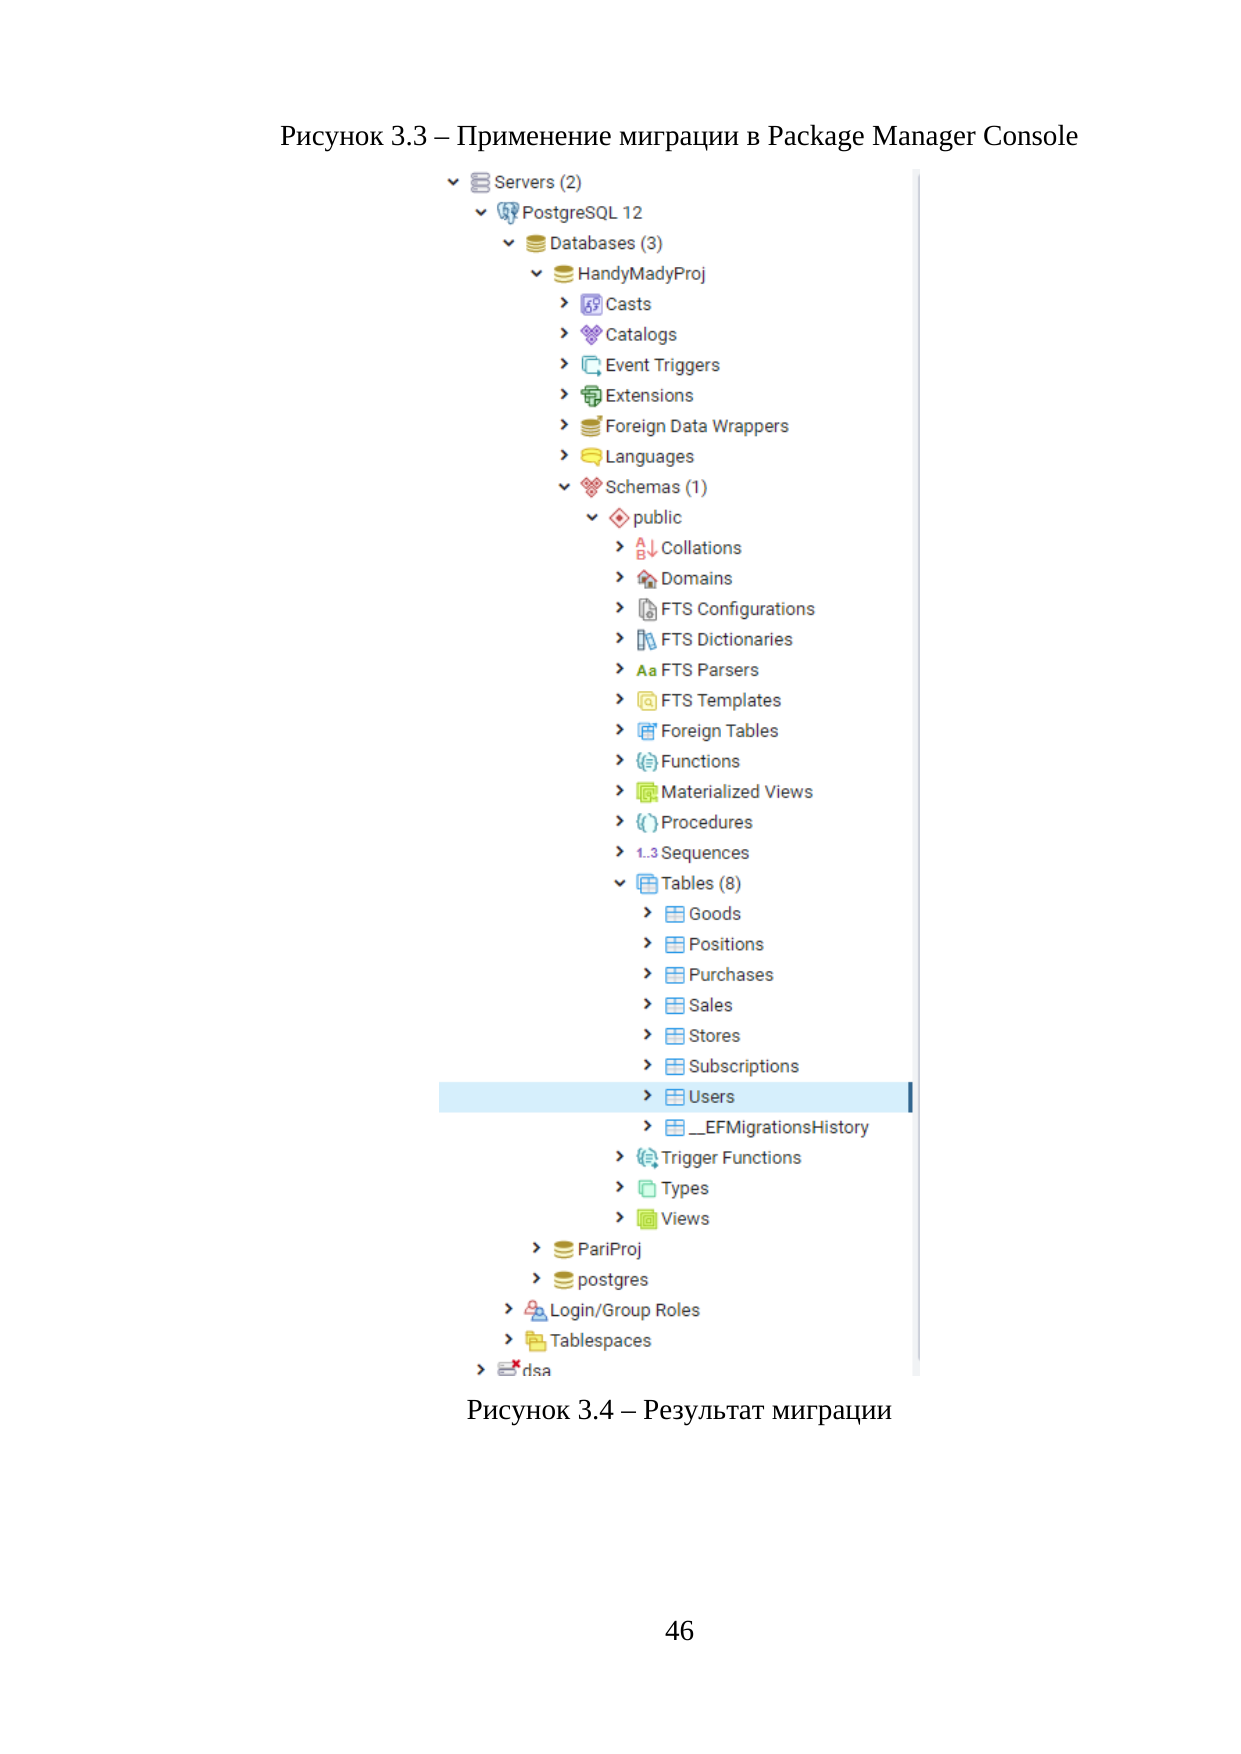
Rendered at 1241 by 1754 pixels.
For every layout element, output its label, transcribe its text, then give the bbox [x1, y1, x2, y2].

picture [439, 169, 920, 1376]
text Рисунок 3.3 – Применение миграции в Package Manager Console [177, 118, 1181, 152]
text Рисунок 3.4 – Результат миграции [177, 1392, 1181, 1426]
